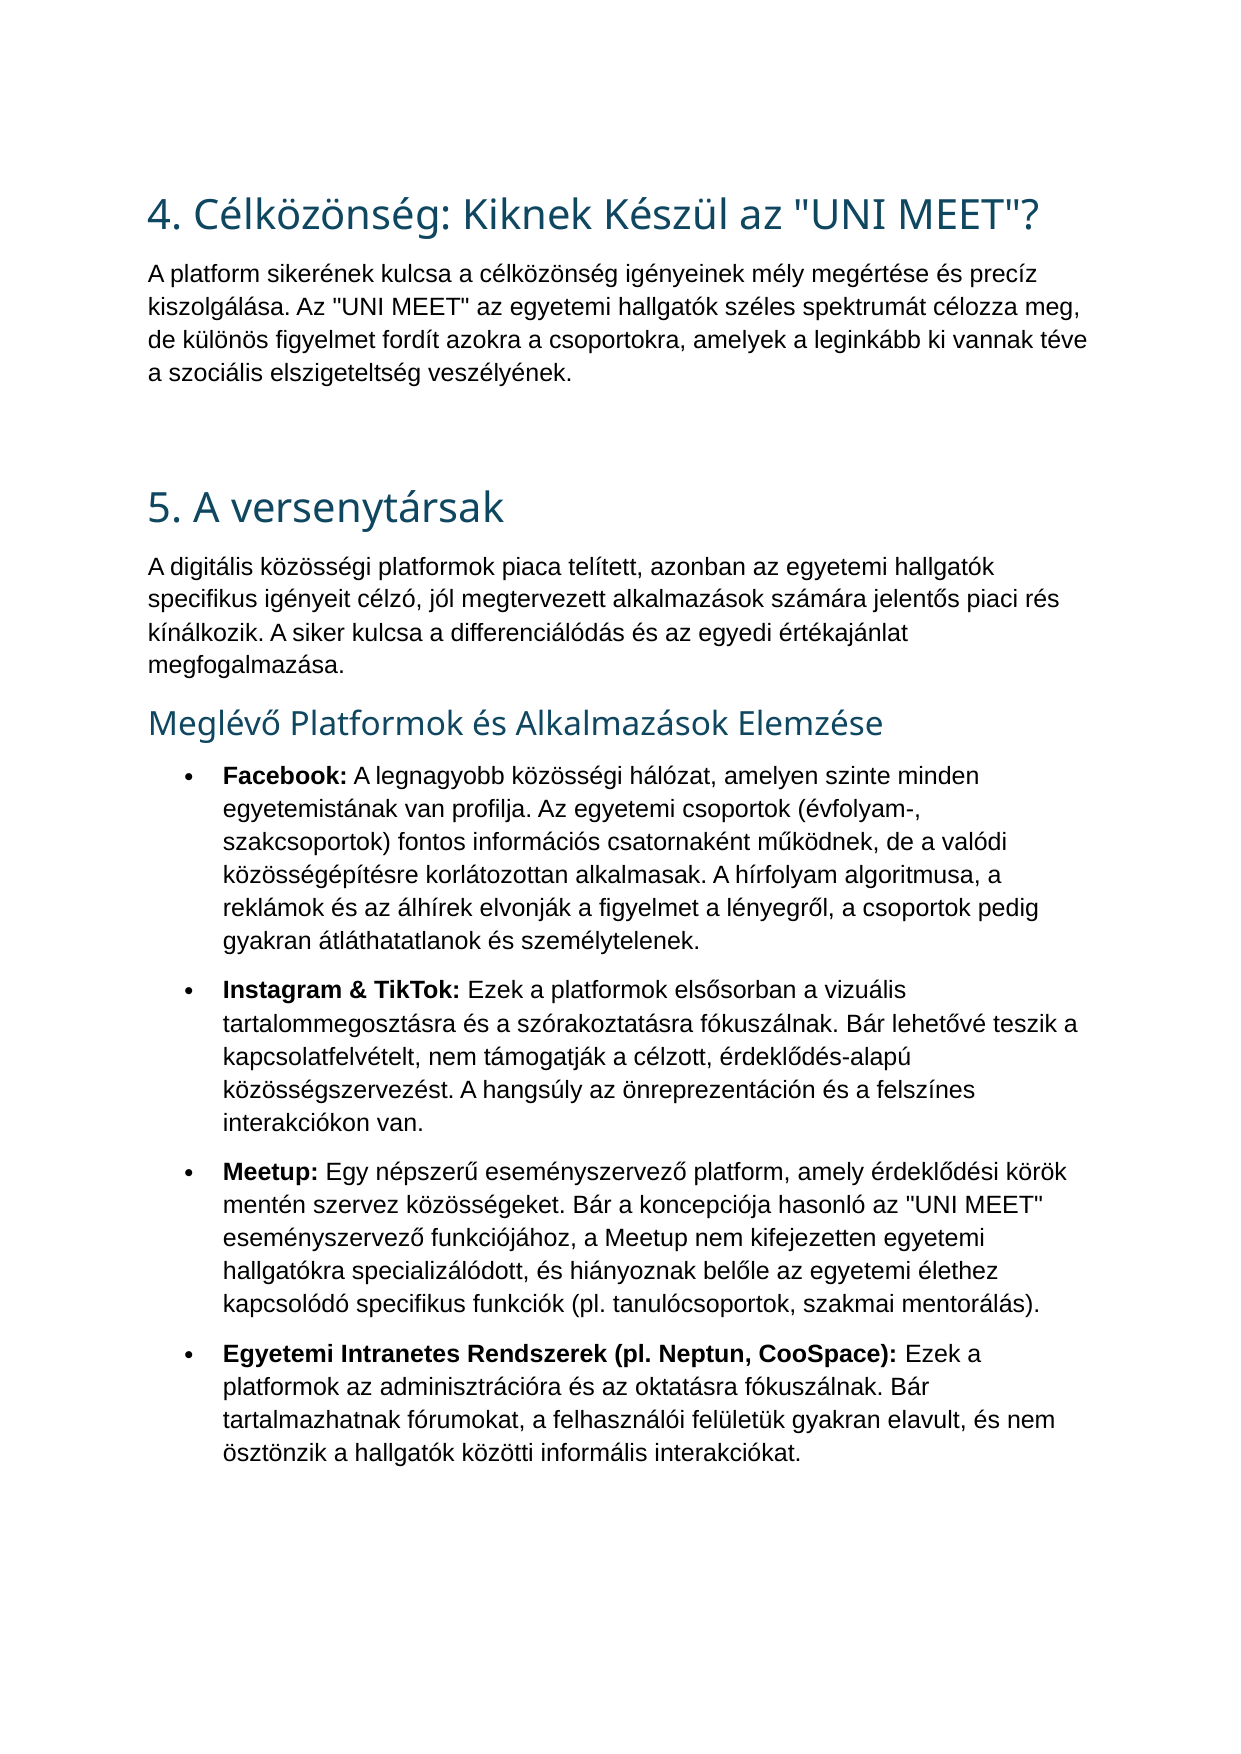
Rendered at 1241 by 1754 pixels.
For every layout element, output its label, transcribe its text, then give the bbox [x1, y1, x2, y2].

subtitle Meglévő Platformok és Alkalmazások Elemzése [148, 700, 1093, 746]
list Egyetemi Intranetes Rendszerek (pl. Neptun, CooSpace): Ezek a platformok az adminisztrációra és az oktatásra fókuszálnak. Bár tartalmazhatnak fórumokat, a felhasználói felületük gyakran elavult, és nem ösztönzik a hallgatók közötti informális interakciókat. [185, 1339, 1093, 1467]
text A platform sikerének kulcsa a célközönség igényeinek mély megértése és precíz kiszolgálása. Az "UNI MEET" az egyetemi hallgatók széles spektrumát célozza meg, de különös figyelmet fordít azokra a csoportokra, amelyek a leginkább ki vannak téve a szociális elszigeteltség veszélyének. [148, 259, 1093, 386]
list Instagram & TikTok: Ezek a platformok elsősorban a vizuális tartalommegosztásra és a szórakoztatásra fókuszálnak. Bár lehetővé teszik a kapcsolatfelvételt, nem támogatják a célzott, érdeklődés-alapú közösségszervezést. A hangsúly az önreprezentáción és a felszínes interakciókon van. [185, 976, 1093, 1136]
text A digitális közösségi platformok piaca telített, azonban az egyetemi hallgatók specifikus igényeit célzó, jól megtervezett alkalmazások számára jelentős piaci rés kínálkozik. A siker kulcsa a differenciálódás és az egyedi értékajánlat megfogalmazása. [148, 551, 1093, 679]
subtitle 4. Célközönség: Kiknek Készül az "UNI MEET"? [148, 185, 1093, 242]
list Meetup: Egy népszerű eseményszervező platform, amely érdeklődési körök mentén szervez közösségeket. Bár a koncepciója hasonló az "UNI MEET" eseményszervező funkciójához, a Meetup nem kifejezetten egyetemi hallgatókra specializálódott, és hiányoznak belőle az egyetemi élethez kapcsolódó specifikus funkciók (pl. tanulócsoportok, szakmai mentorálás). [185, 1157, 1093, 1318]
list Facebook: A legnagyobb közösségi hálózat, amelyen szinte minden egyetemistának van profilja. Az egyetemi csoportok (évfolyam-, szakcsoportok) fontos információs csatornaként működnek, de a valódi közösségépítésre korlátozottan alkalmasak. A hírfolyam algoritmusa, a reklámok és az álhírek elvonják a figyelmet a lényegről, a csoportok pedig gyakran átláthatatlanok és személytelenek. [185, 761, 1093, 954]
subtitle 5. A versenytársak [148, 478, 1093, 535]
